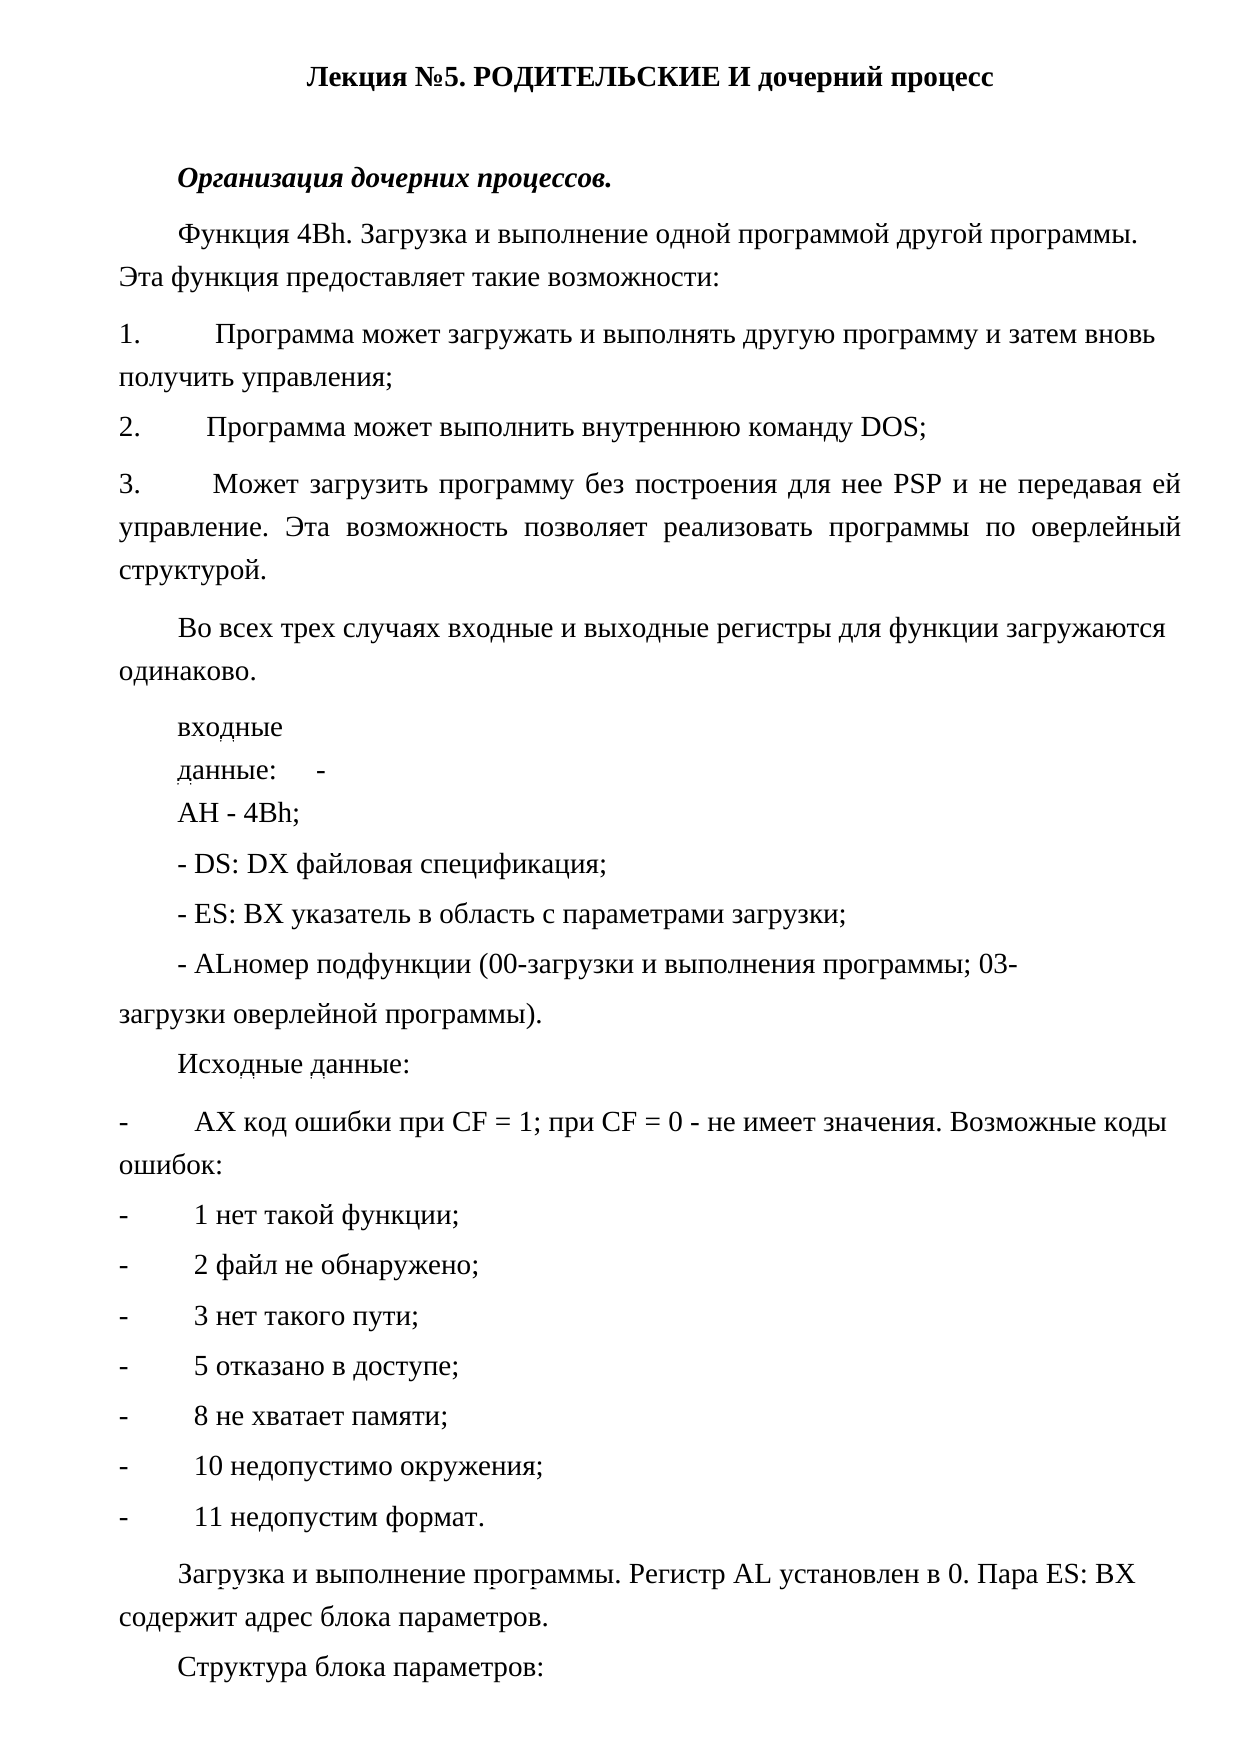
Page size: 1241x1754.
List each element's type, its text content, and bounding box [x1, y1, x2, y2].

text - DS: DX файловая спецификация; [177, 846, 1182, 879]
list Может загрузить программу без построения для нее PSP и не передавая ей управление. Эта возможность позволяет реализовать программы по оверлейный структурой. [119, 467, 1182, 586]
text Во всех трех случаях входные и выходные регистры для функции загружаются одинаково. [119, 610, 1182, 686]
text входные данные: - AH - 4Bh; [177, 709, 326, 829]
text Организация дочерних процессов. [177, 160, 1182, 193]
text Структура блока параметров: [177, 1649, 1182, 1682]
text Функция 4Вh. Загрузка и выполнение одной программой другой программы. Эта функция предоставляет такие возможности: [119, 216, 1182, 293]
list 10 недопустимо окружения; [119, 1448, 1182, 1482]
list 2 файл не обнаружено; [119, 1247, 1182, 1281]
list Программа может загружать и выполнять другую программу и затем вновь получить управления; [119, 316, 1182, 393]
list 1 нет такой функции; [119, 1197, 1182, 1231]
text Исходные данные: [177, 1047, 1182, 1080]
list 5 отказано в доступе; [119, 1348, 1182, 1381]
list 11 недопустим формат. [119, 1499, 1182, 1532]
text - ES: BX указатель в область с параметрами загрузки; [177, 896, 1182, 929]
list АХ код ошибки при CF = 1; при CF = 0 - не имеет значения. Возможные коды ошибок: [119, 1104, 1182, 1181]
text Загрузка и выполнение программы. Регистр AL установлен в 0. Пара ES: BX содержит адрес блока параметров. [119, 1556, 1182, 1632]
text Лекция №5. РОДИТЕЛЬСКИЕ И дочерний процесс [119, 59, 1182, 92]
text загрузки оверлейной программы). [119, 996, 1182, 1030]
list 8 не хватает памяти; [119, 1398, 1182, 1432]
list Программа может выполнить внутреннюю команду DOS; [119, 409, 1182, 443]
list 3 нет такого пути; [119, 1298, 1182, 1331]
text - ALномер подфункции (00-загрузки и выполнения программы; 03- [177, 946, 1182, 980]
